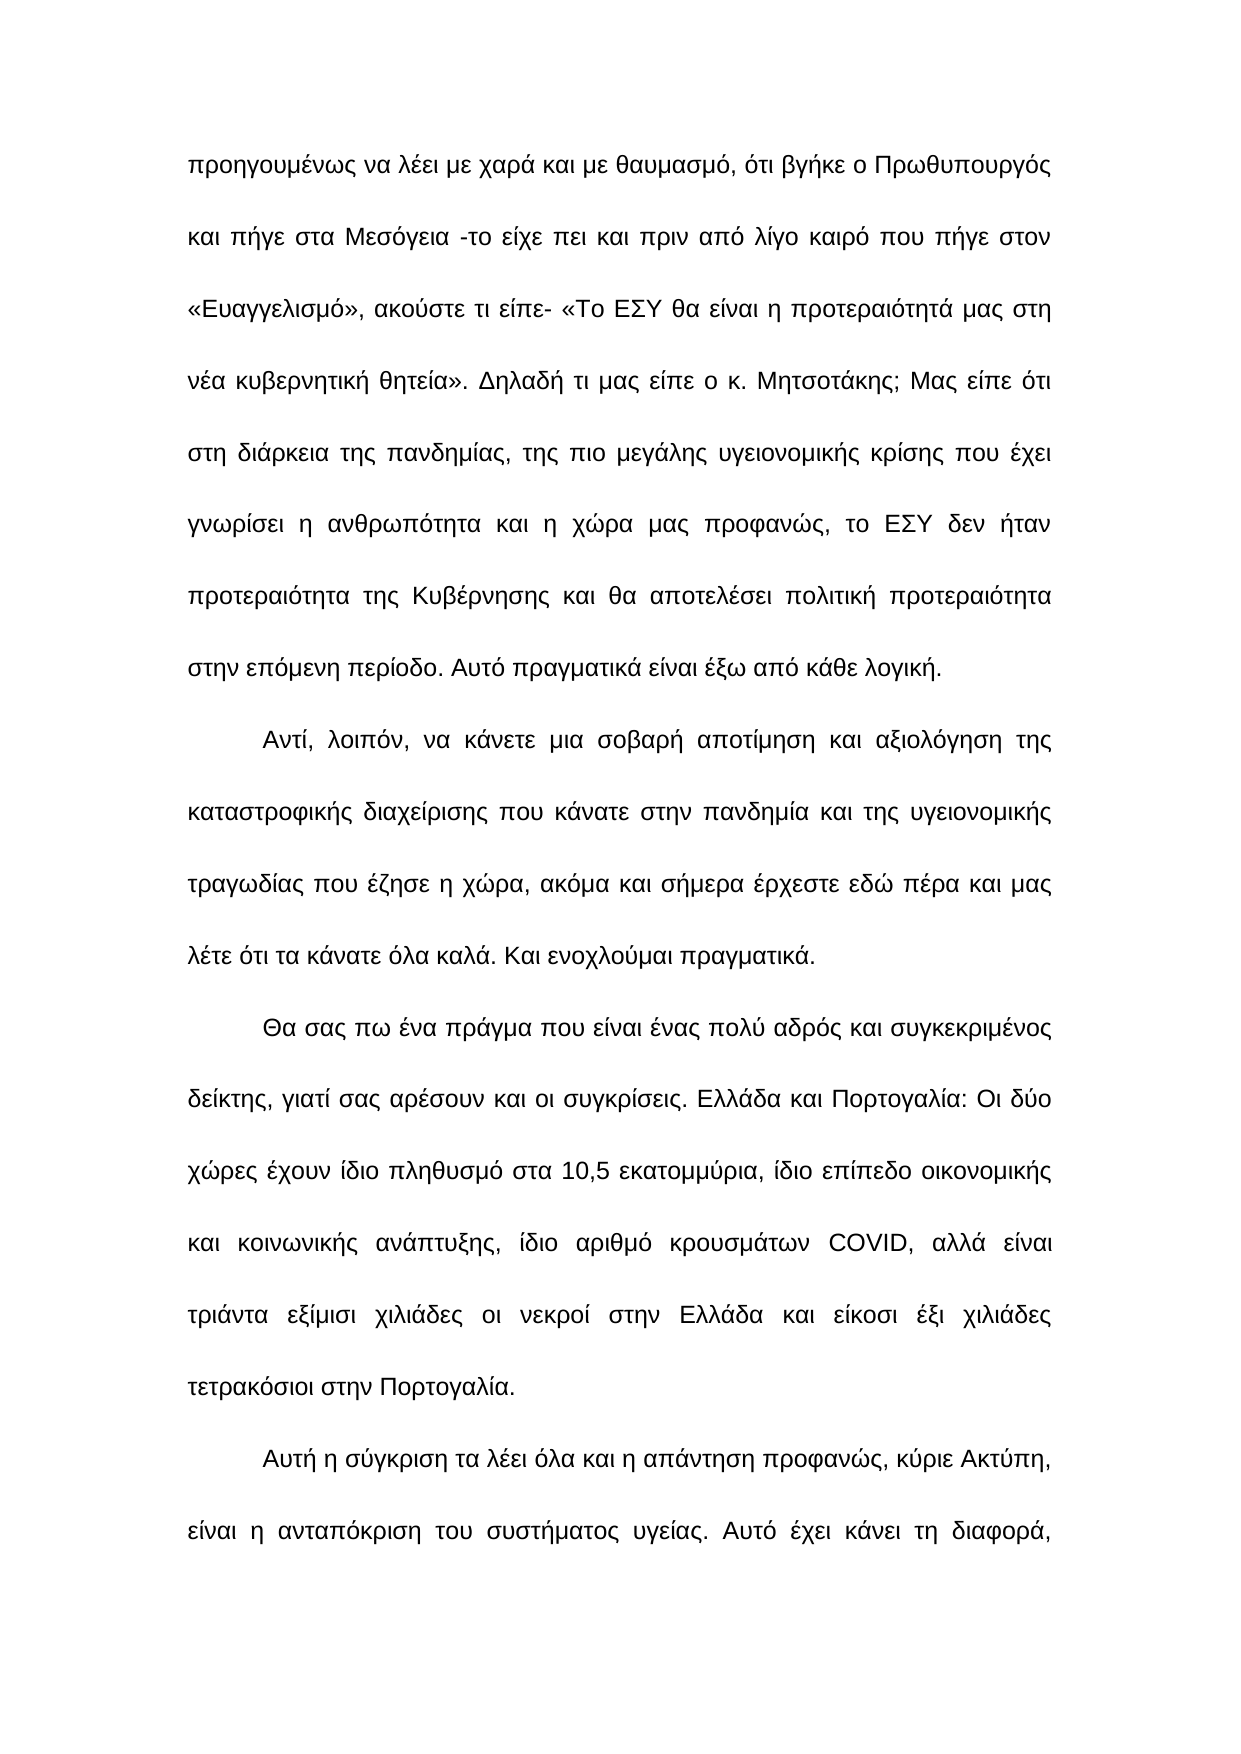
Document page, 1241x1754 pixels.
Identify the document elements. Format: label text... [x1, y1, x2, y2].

text Αντί, λοιπόν, να κάνετε μια σοβαρή αποτίμηση και αξιολόγηση της καταστροφικής διαχείρισης που κάνατε στην πανδημία και της υγειονομικής τραγωδίας που έζησε η χώρα, ακόμα και σήμερα έρχεστε εδώ πέρα και μας λέτε ότι τα κάνατε όλα καλά. Και ενοχλούμαι πραγματικά. [187, 725, 1053, 969]
text Θα σας πω ένα πράγμα που είναι ένας πολύ αδρός και συγκεκριμένος δείκτης, γιατί σας αρέσουν και οι συγκρίσεις. Ελλάδα και Πορτογαλία: Οι δύο χώρες έχουν ίδιο πληθυσμό στα 10,5 εκατομμύρια, ίδιο επίπεδο οικονομικής και κοινωνικής ανάπτυξης, ίδιο αριθμό κρουσμάτων COVID, αλλά είναι τριάντα εξίμισι χιλιάδες οι νεκροί στην Ελλάδα και είκοσι έξι χιλιάδες τετρακόσιοι στην Πορτογαλία. [187, 1012, 1053, 1401]
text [187, 150, 1053, 682]
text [187, 1444, 1053, 1544]
